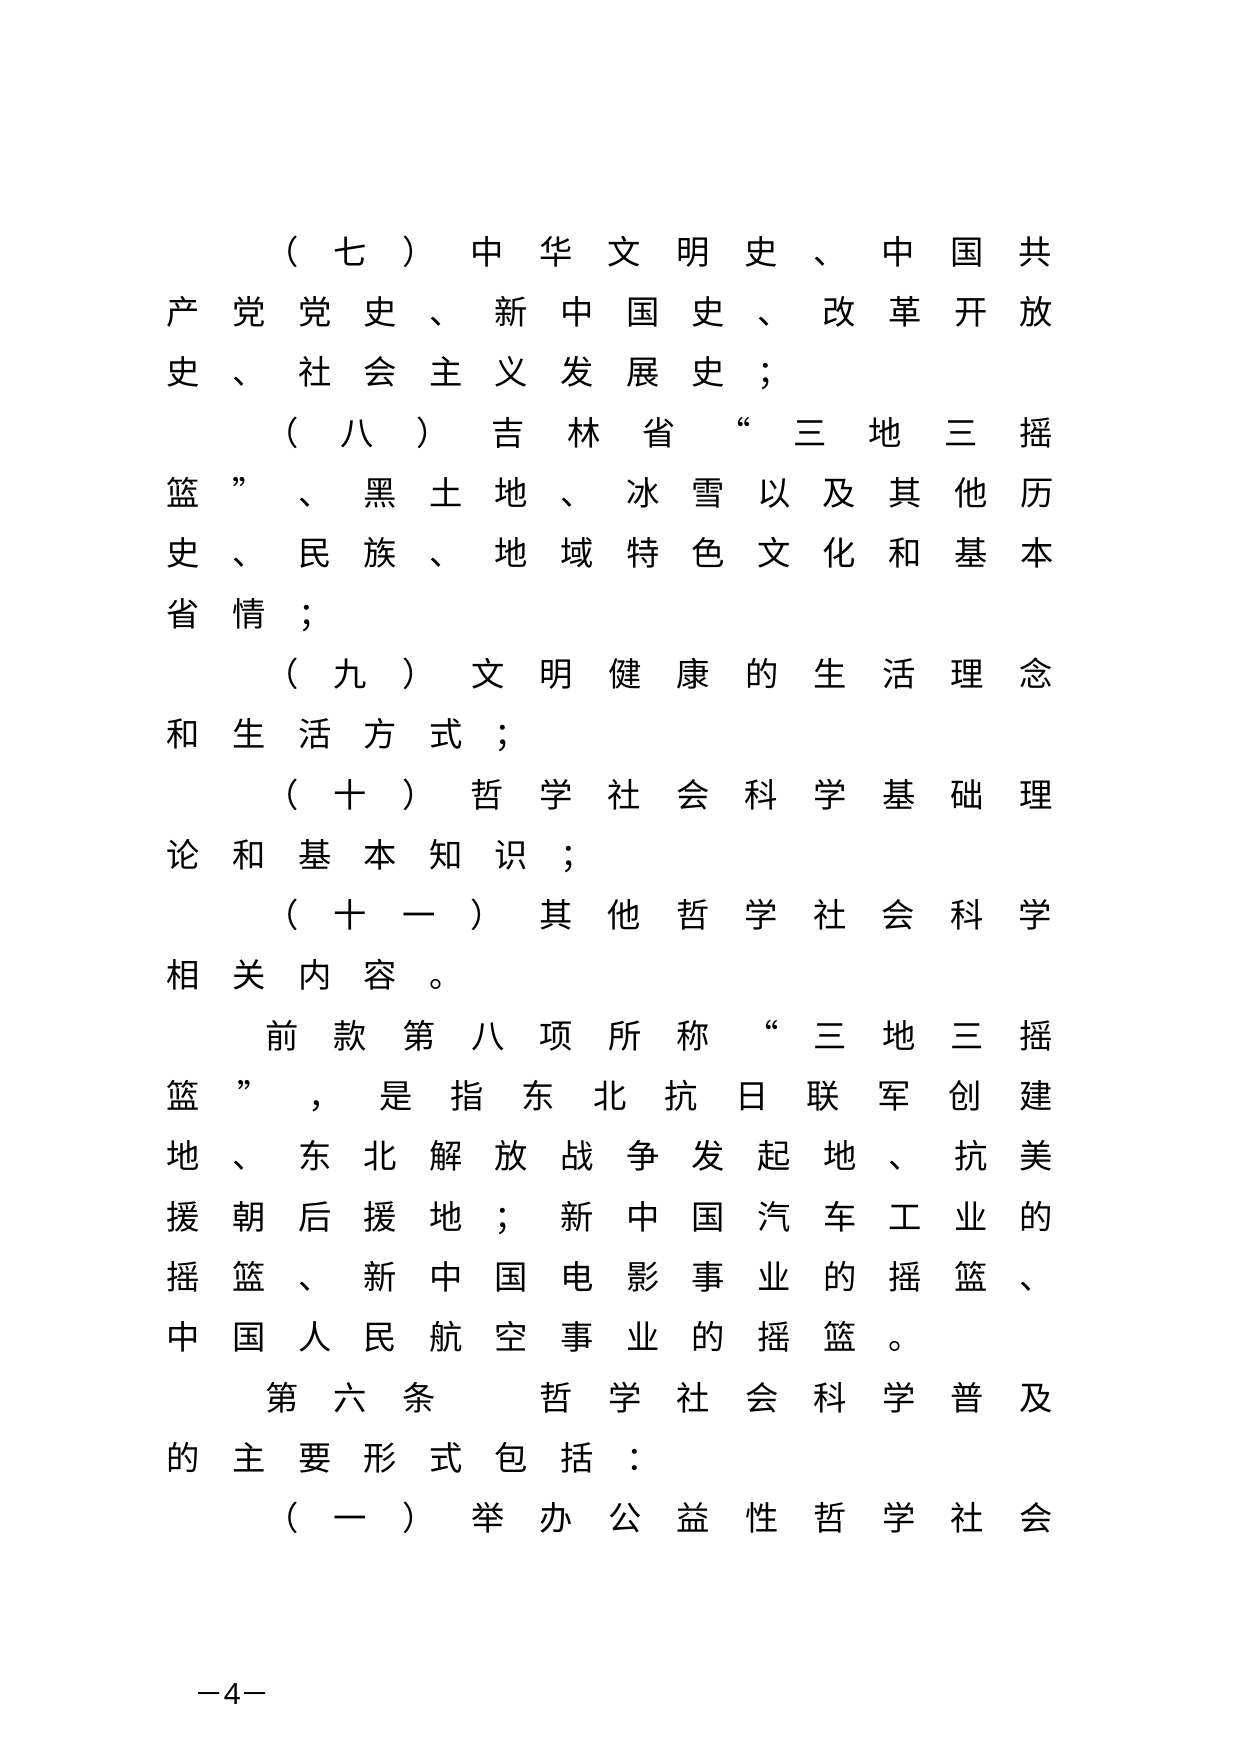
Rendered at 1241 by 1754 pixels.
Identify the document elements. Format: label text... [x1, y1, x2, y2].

text （十一）其他哲学社会科学相关内容。 [167, 883, 1085, 1003]
text 前款第八项所称“三地三摇篮”，是指东北抗日联军创建地、东北解放战争发起地、抗美援朝后援地；新中国汽车工业的摇篮、新中国电影事业的摇篮、中国人民航空事业的摇篮。 [167, 1003, 1085, 1365]
text （七）中华文明史、中国共产党党史、新中国史、改革开放史、社会主义发展史； [167, 219, 1085, 400]
text （十）哲学社会科学基础理论和基本知识； [167, 762, 1085, 883]
text （九）文明健康的生活理念和生活方式； [167, 642, 1085, 762]
text 第六条 哲学社会科学普及的主要形式包括： [167, 1365, 1085, 1486]
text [167, 1486, 1085, 1546]
text （八）吉林省“三地三摇篮”、黑土地、冰雪以及其他历史、民族、地域特色文化和基本省情； [167, 400, 1085, 642]
